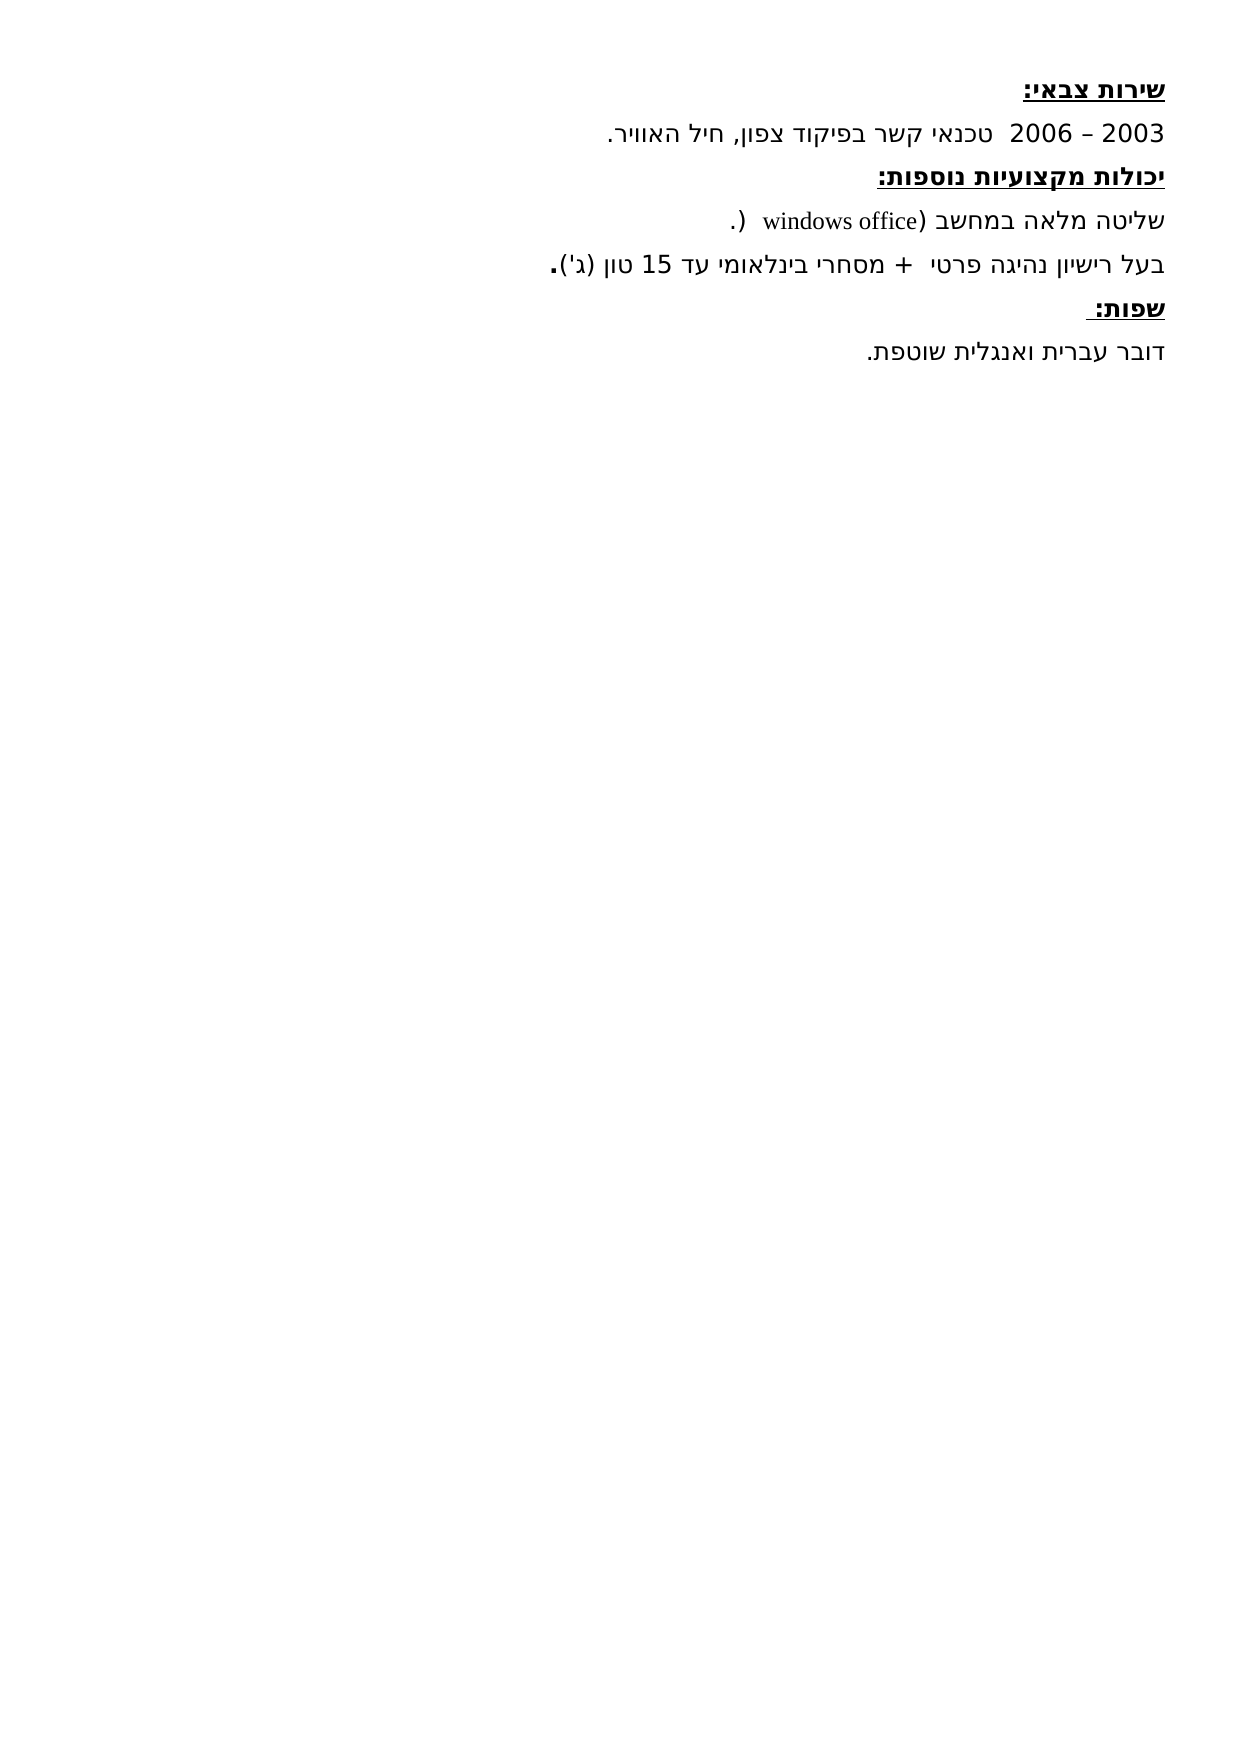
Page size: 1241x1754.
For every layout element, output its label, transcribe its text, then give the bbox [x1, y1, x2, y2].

text דובר עברית ואנגלית שוטפת. [75, 338, 1165, 367]
text 2003 – 2006 טכנאי קשר בפיקוד צפון, חיל האוויר. [75, 119, 1165, 148]
text שליטה מלאה במחשב (windows office (. [75, 206, 1165, 236]
text יכולות מקצועיות נוספות: [75, 162, 1165, 192]
text בעל רישיון נהיגה פרטי + מסחרי בינלאומי עד 15 טון (ג'). [75, 250, 1165, 279]
text שירות צבאי: [75, 75, 1165, 104]
text שפות: [75, 294, 1165, 323]
